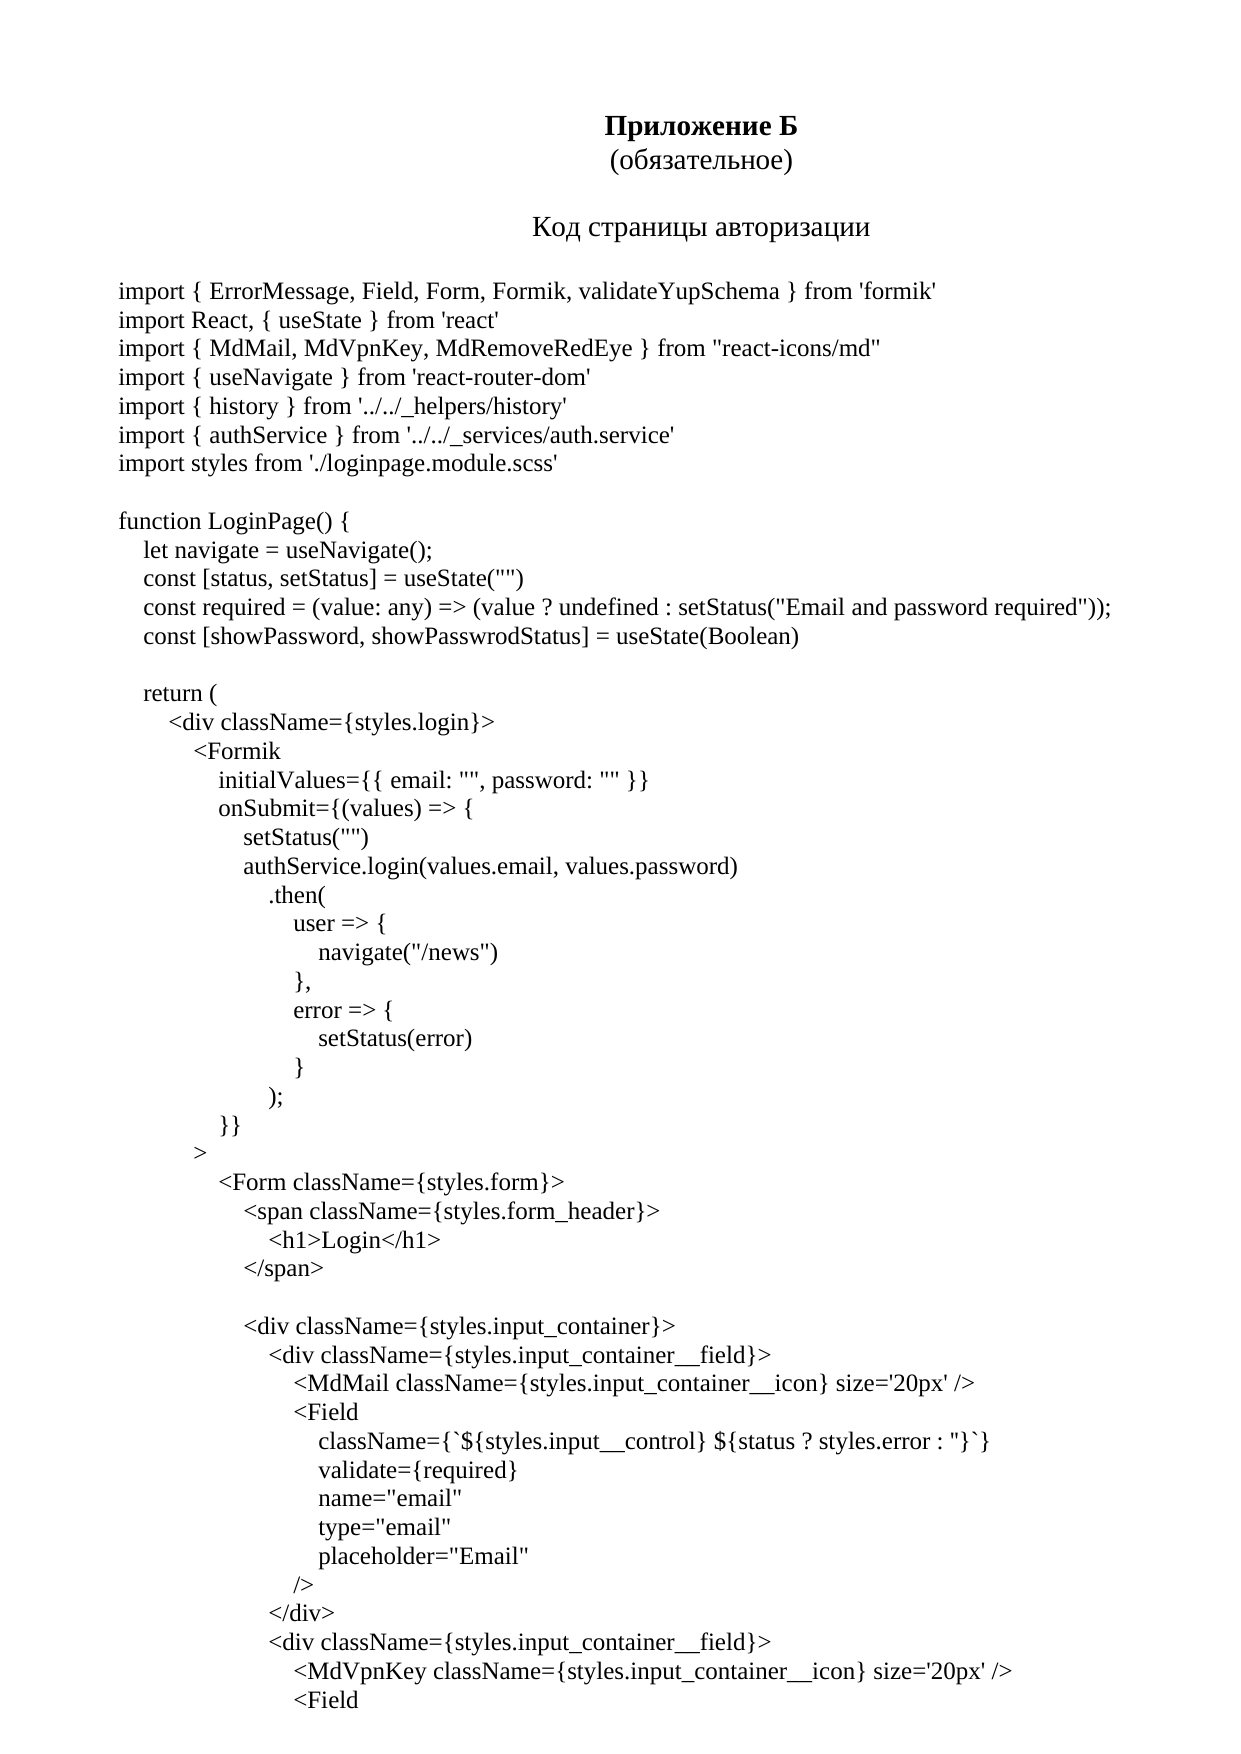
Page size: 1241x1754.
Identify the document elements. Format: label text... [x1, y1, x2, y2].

text const required = (value: any) => (value ? undefined : setStatus("Email and password required")); [118, 592, 1151, 621]
text import { history } from '../../_helpers/history' [118, 391, 1151, 420]
text } [118, 1052, 1151, 1081]
text error => { [118, 995, 1151, 1023]
text const [showPassword, showPasswrodStatus] = useState(Boolean) [118, 621, 1151, 650]
text <div className={styles.input_container__field}> [118, 1340, 1151, 1368]
text validate={required} [118, 1455, 1151, 1483]
text <MdVpnKey className={styles.input_container__icon} size='20px' /> [118, 1656, 1151, 1685]
subtitle Приложение Б [177, 108, 1151, 142]
text function LoginPage() { [118, 506, 1151, 535]
text <Field [118, 1685, 1151, 1713]
text import React, { useState } from 'react' [118, 305, 1151, 333]
text <Form className={styles.form}> [118, 1167, 1151, 1196]
text }} [118, 1110, 1151, 1138]
text navigate("/news") [118, 937, 1151, 966]
text setStatus(error) [118, 1023, 1151, 1052]
text ); [118, 1081, 1151, 1110]
text let navigate = useNavigate(); [118, 535, 1151, 563]
text authService.login(values.email, values.password) [118, 851, 1151, 880]
text placeholder="Email" [118, 1541, 1151, 1570]
text import { useNavigate } from 'react-router-dom' [118, 362, 1151, 391]
text <MdMail className={styles.input_container__icon} size='20px' /> [118, 1368, 1151, 1397]
text Код страницы авторизации [177, 209, 1151, 242]
text <div className={styles.login}> [118, 707, 1151, 736]
text </span> [118, 1253, 1151, 1282]
text <div className={styles.input_container__field}> [118, 1627, 1151, 1656]
text <div className={styles.input_container}> [118, 1311, 1151, 1340]
text import styles from './loginpage.module.scss' [118, 448, 1151, 477]
text return ( [118, 678, 1151, 707]
text import { authService } from '../../_services/auth.service' [118, 420, 1151, 448]
text type="email" [118, 1512, 1151, 1541]
text /> [118, 1570, 1151, 1598]
text import { ErrorMessage, Field, Form, Formik, validateYupSchema } from 'formik' [118, 276, 1151, 305]
text onSubmit={(values) => { [118, 793, 1151, 822]
text <Formik [118, 736, 1151, 765]
text <span className={styles.form_header}> [118, 1196, 1151, 1225]
text </div> [118, 1598, 1151, 1627]
text user => { [118, 908, 1151, 937]
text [118, 1426, 1151, 1455]
text initialValues={{ email: "", password: "" }} [118, 765, 1151, 793]
text <h1>Login</h1> [118, 1225, 1151, 1253]
text .then( [118, 880, 1151, 908]
text const [status, setStatus] = useState("") [118, 563, 1151, 592]
text import { MdMail, MdVpnKey, MdRemoveRedEye } from "react-icons/md" [118, 333, 1151, 362]
text > [118, 1138, 1151, 1167]
text <Field [118, 1397, 1151, 1426]
text }, [118, 966, 1151, 995]
text (обязательное) [177, 142, 1151, 175]
text setStatus("") [118, 822, 1151, 851]
text name="email" [118, 1483, 1151, 1512]
